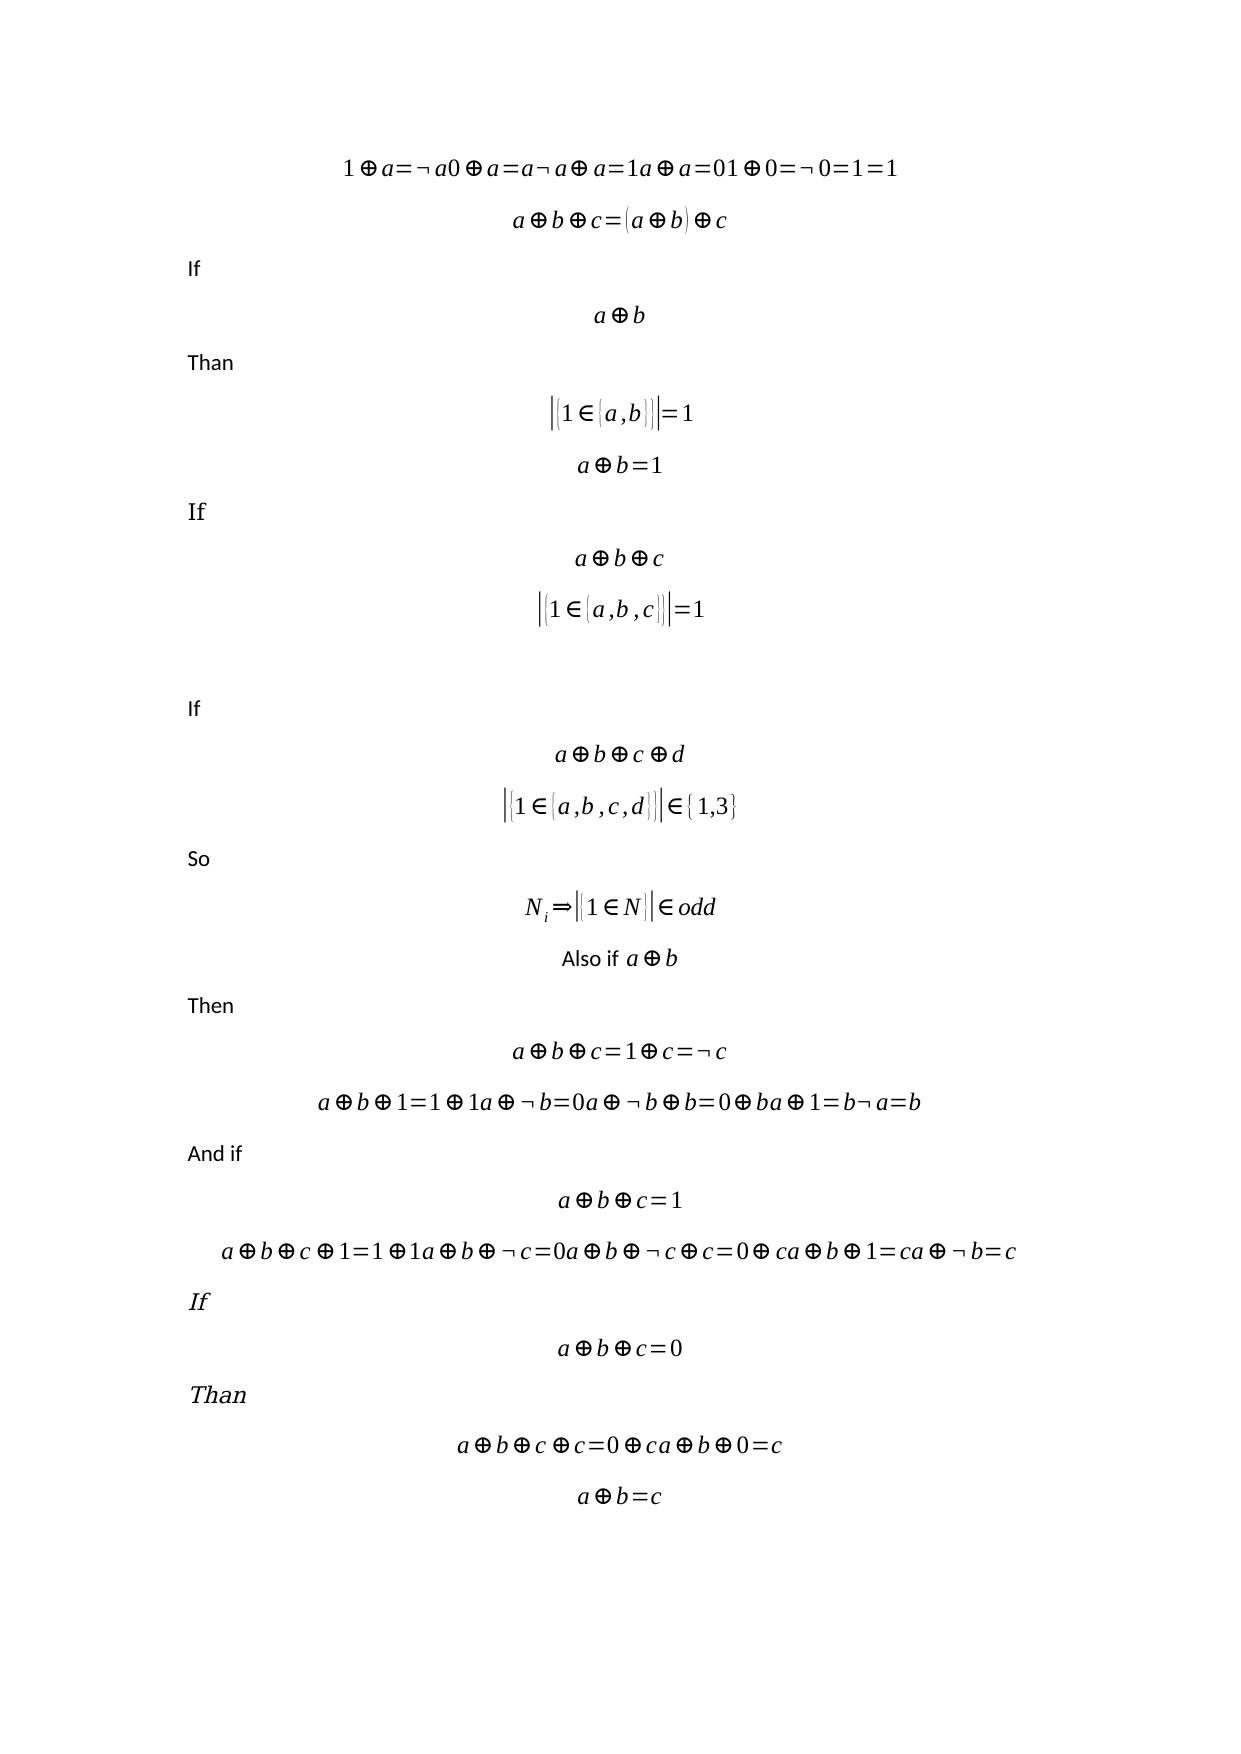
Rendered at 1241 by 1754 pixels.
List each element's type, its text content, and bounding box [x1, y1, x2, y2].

text So [187, 844, 1053, 872]
text If [187, 498, 1053, 526]
text Than [187, 1381, 1053, 1409]
text Then [187, 991, 1053, 1019]
text Also if [187, 944, 1053, 972]
text If [187, 254, 1053, 282]
text And if [187, 1139, 1053, 1167]
text If [187, 1288, 1053, 1315]
text If [187, 694, 1053, 722]
text Than [187, 348, 1053, 376]
